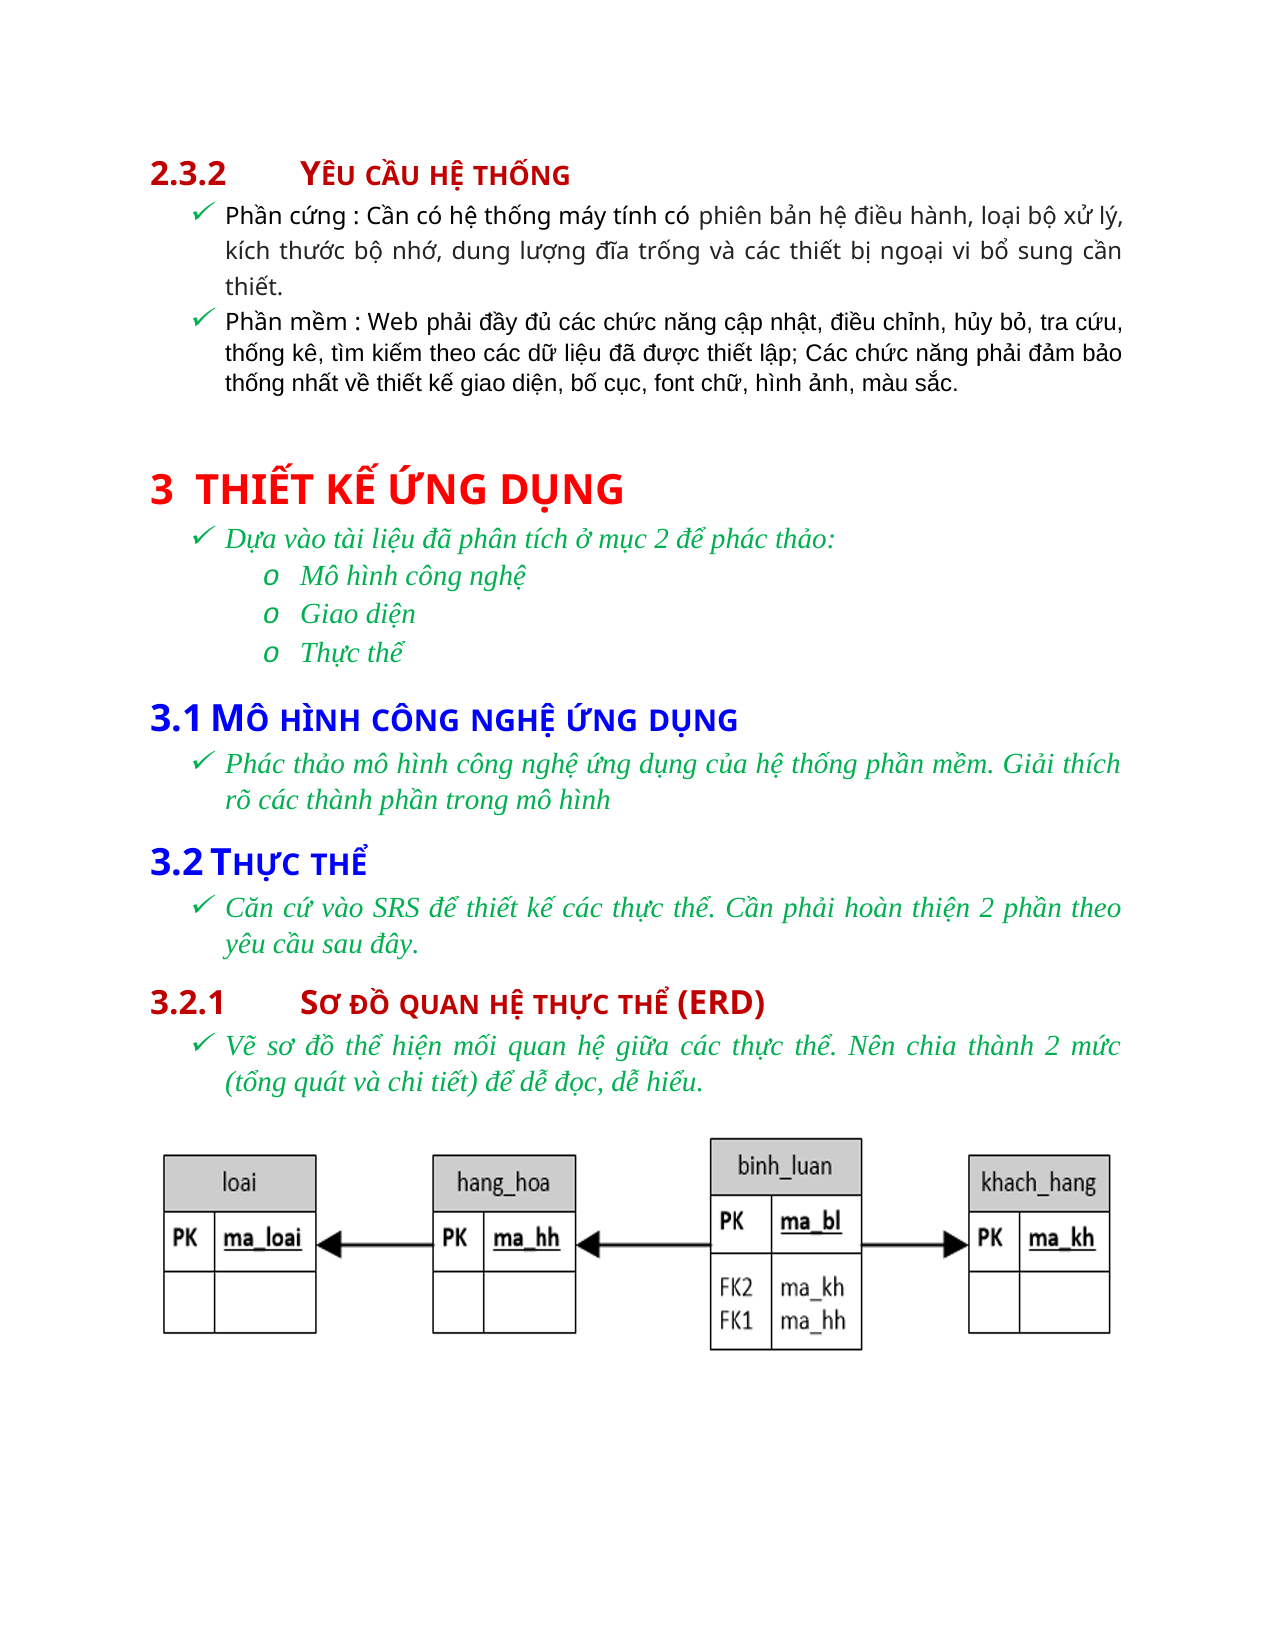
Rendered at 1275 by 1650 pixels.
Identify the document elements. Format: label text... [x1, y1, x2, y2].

subtitle Thiết kế ứng dụng [150, 460, 1125, 517]
list Phác thảo mô hình công nghệ ứng dụng của hệ thống phần mềm. Giải thích rõ các thành phần trong mô hình [187, 746, 1125, 816]
picture [150, 1117, 1125, 1370]
list Vẽ sơ đồ thể hiện mối quan hệ giữa các thực thể. Nên chia thành 2 mức (tổng quát và chi tiết) để dễ đọc, dễ hiểu. [187, 1028, 1125, 1098]
list Căn cứ vào SRS để thiết kế các thực thể. Cần phải hoàn thiện 2 phần theo yêu cầu sau đây. [187, 890, 1125, 960]
list Thực thể [262, 635, 1125, 671]
subtitle Thực thể [150, 835, 1125, 886]
list Dựa vào tài liệu đã phân tích ở mục 2 để phác thảo: [187, 521, 1125, 555]
list Giao diện [262, 596, 1125, 632]
subtitle Sơ đồ quan hệ thực thể (ERD) [150, 979, 1125, 1024]
subtitle Yêu cầu hệ thống [150, 150, 1125, 195]
list Mô hình công nghệ [262, 558, 1125, 594]
list Phần cứng : Cần có hệ thống máy tính có phiên bản hệ điều hành, loại bộ xử lý, kích thước bộ nhớ, dung lượng đĩa trống và các thiết bị ngoại vi bổ sung cần thiết. [187, 199, 1125, 302]
list Phần mềm : Web phải đầy đủ các chức năng cập nhật, điều chỉnh, hủy bỏ, tra cứu, thống kê, tìm kiếm theo các dữ liệu đã được thiết lập; Các chức năng phải đảm bảo thống nhất về thiết kế giao diện, bố cục, font chữ, hình ảnh, màu sắc. [187, 304, 1125, 397]
subtitle Mô hình công nghệ ứng dụng [150, 691, 1125, 742]
